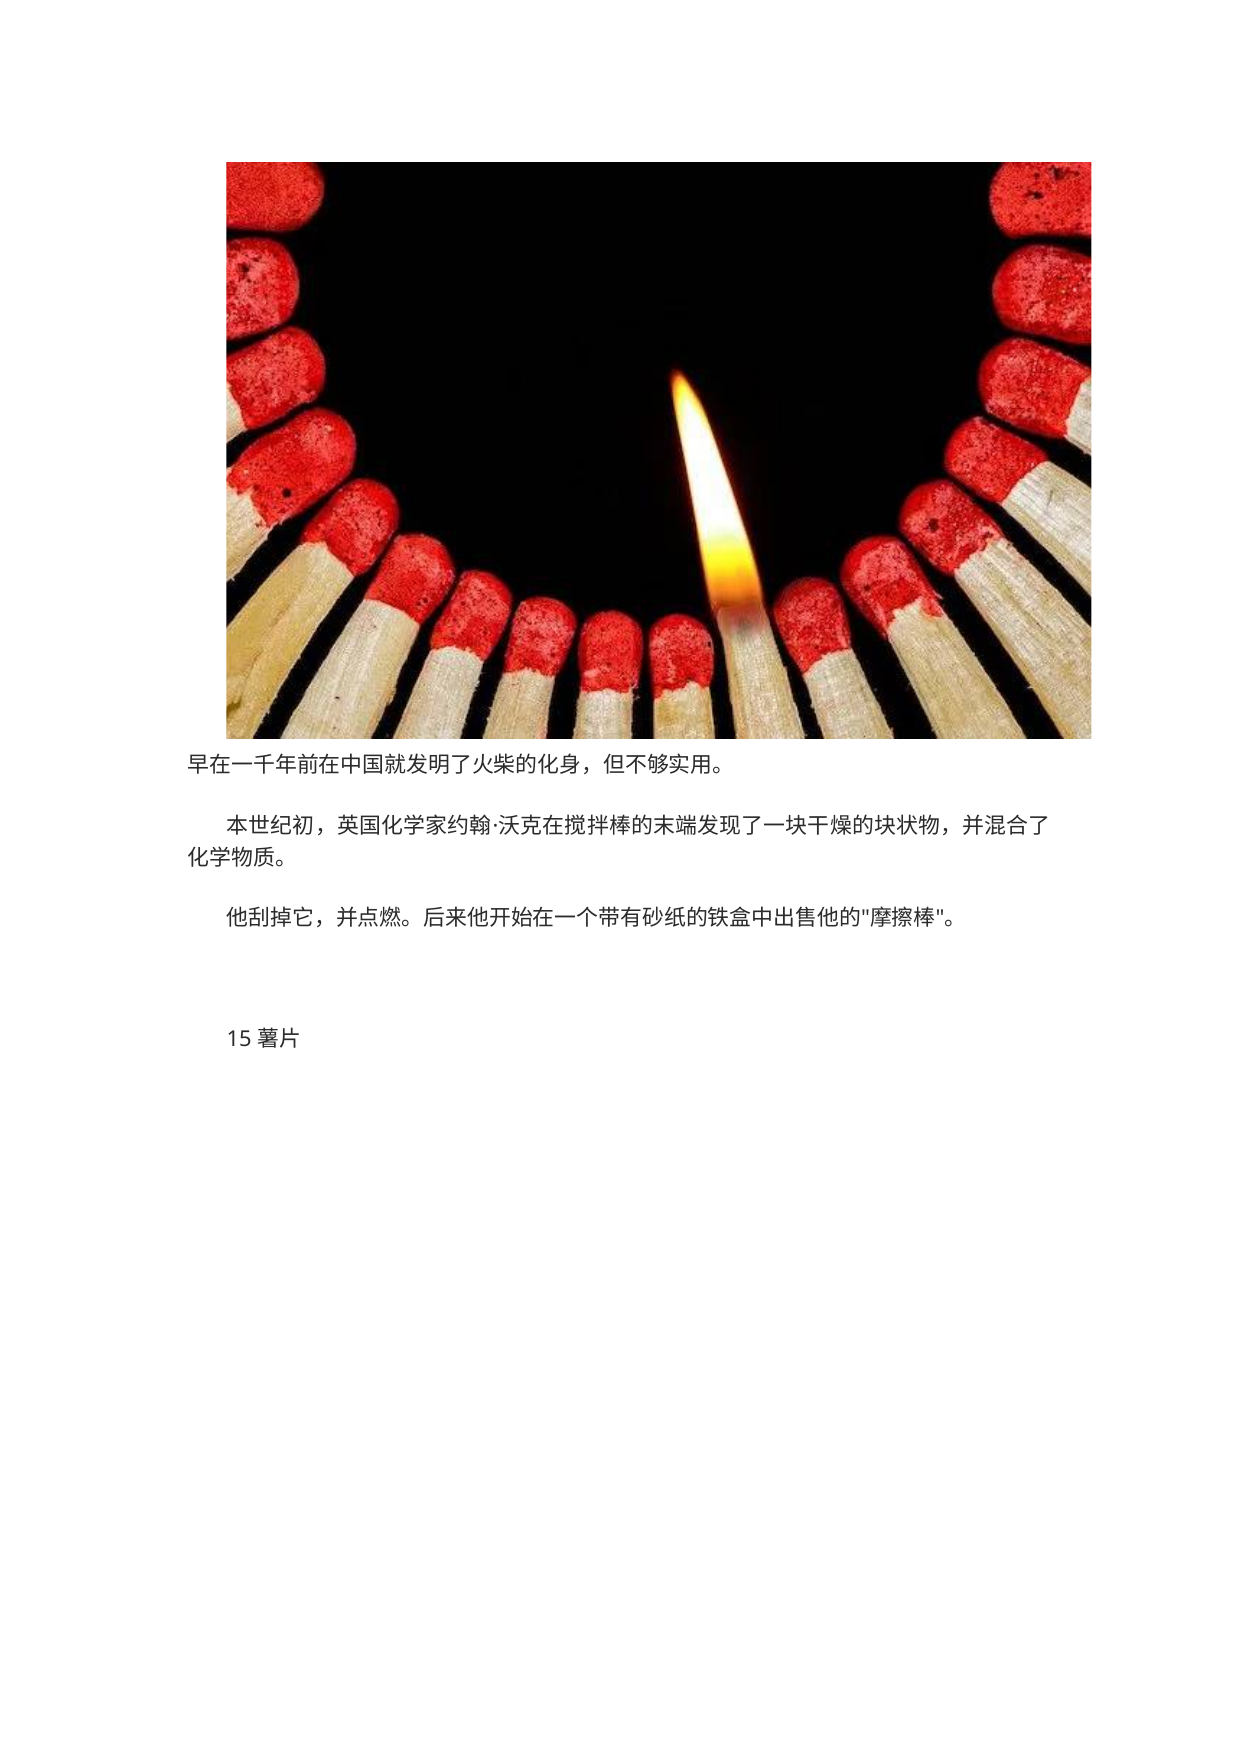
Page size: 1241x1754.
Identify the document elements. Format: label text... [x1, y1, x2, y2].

text 他刮掉它，并点燃。后来他开始在一个带有砂纸的铁盒中出售他的"摩擦棒"。 [187, 900, 1053, 933]
text 本世纪初，英国化学家约翰·沃克在搅拌棒的末端发现了一块干燥的块状物，并混合了化学物质。 [187, 807, 1053, 872]
picture [226, 162, 1092, 739]
text 15 薯片 [187, 1021, 1053, 1053]
